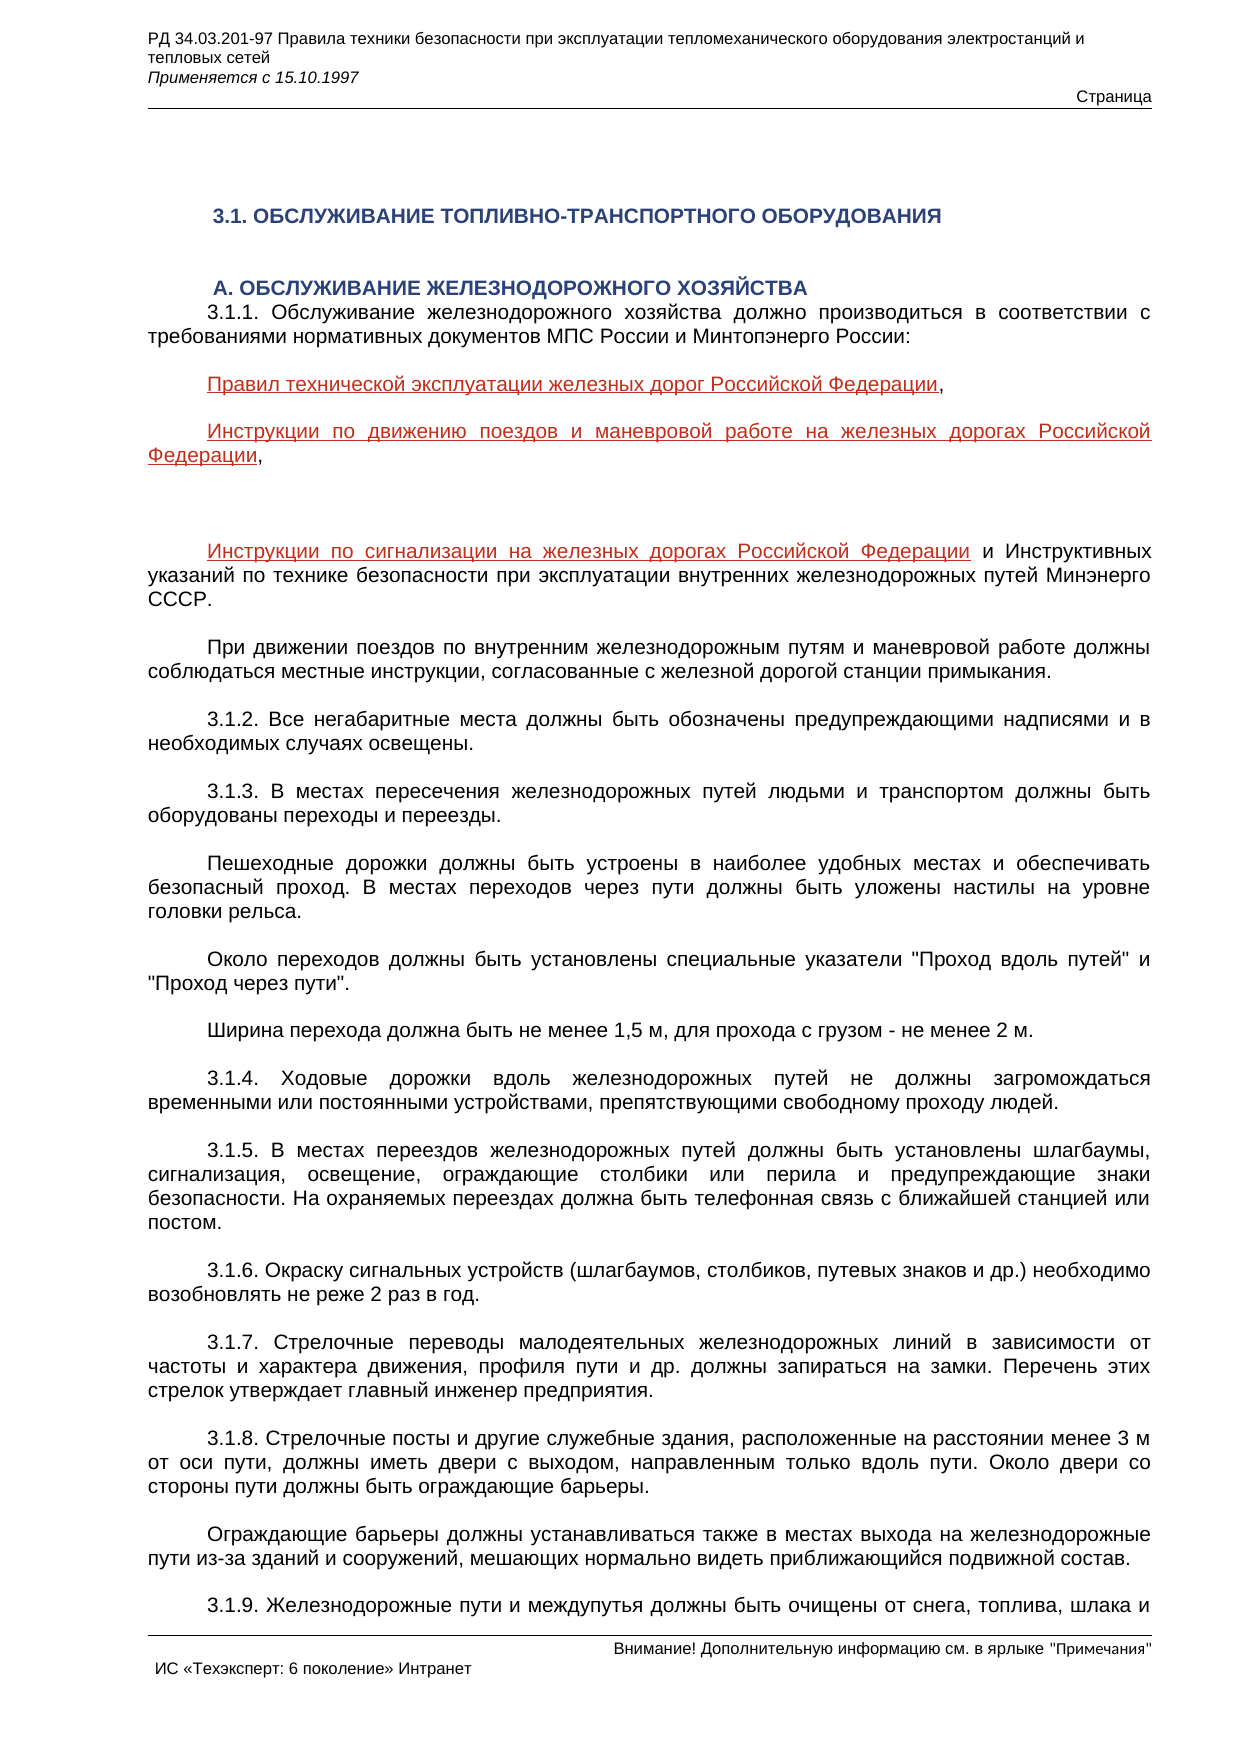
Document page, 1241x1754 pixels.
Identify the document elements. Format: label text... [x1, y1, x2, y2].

text 3.1.8. Стрелочные посты и другие служебные здания, расположенные на расстоянии менее 3 м от оси пути, должны иметь двери с выходом, направленным только вдоль пути. Около двери со стороны пути должны быть ограждающие барьеры. [148, 1426, 1152, 1497]
text Инструкции по движению поездов и маневровой работе на железных дорогах Российской Федерации, [148, 419, 1152, 467]
text Инструкции по сигнализации на железных дорогах Российской Федерации и Инструктивных указаний по технике безопасности при эксплуатации внутренних железнодорожных путей Минэнерго СССР. [148, 539, 1152, 611]
text 3.1.2. Все негабаритные места должны быть обозначены предупреждающими надписями и в необходимых случаях освещены. [148, 707, 1152, 755]
text 3.1.5. В местах переездов железнодорожных путей должны быть установлены шлагбаумы, сигнализация, освещение, ограждающие столбики или перила и предупреждающие знаки безопасности. На охраняемых переездах должна быть телефонная связь с ближайшей станцией или постом. [148, 1138, 1152, 1234]
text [148, 1593, 1152, 1617]
text Около переходов должны быть установлены специальные указатели "Проход вдоль путей" и "Проход через пути". [148, 946, 1152, 994]
text 3.1.6. Окраску сигнальных устройств (шлагбаумов, столбиков, путевых знаков и др.) необходимо возобновлять не реже 2 раз в год. [148, 1258, 1152, 1306]
text 3.1.7. Стрелочные переводы малодеятельных железнодорожных линий в зависимости от частоты и характера движения, профиля пути и др. должны запираться на замки. Перечень этих стрелок утверждает главный инженер предприятия. [148, 1330, 1152, 1402]
text А. ОБСЛУЖИВАНИЕ ЖЕЛЕЗНОДОРОЖНОГО ХОЗЯЙСТВА [148, 276, 1152, 299]
text При движении поездов по внутренним железнодорожным путям и маневровой работе должны соблюдаться местные инструкции, согласованные с железной дорогой станции примыкания. [148, 635, 1152, 683]
text 3.1.4. Ходовые дорожки вдоль железнодорожных путей не должны загромождаться временными или постоянными устройствами, препятствующими свободному проходу людей. [148, 1066, 1152, 1114]
text 3.1.3. В местах пересечения железнодорожных путей людьми и транспортом должны быть оборудованы переходы и переезды. [148, 779, 1152, 827]
text 3.1.1. Обслуживание железнодорожного хозяйства должно производиться в соответствии с требованиями нормативных документов МПС России и Минтопэнерго России: [148, 299, 1152, 347]
text Правил технической эксплуатации железных дорог Российской Федерации, [148, 371, 1152, 395]
text 3.1. ОБСЛУЖИВАНИЕ ТОПЛИВНО-ТРАНСПОРТНОГО ОБОРУДОВАНИЯ [148, 204, 1152, 228]
text Ограждающие барьеры должны устанавливаться также в местах выхода на железнодорожные пути из-за зданий и сооружений, мешающих нормально видеть приближающийся подвижной состав. [148, 1521, 1152, 1569]
text Пешеходные дорожки должны быть устроены в наиболее удобных местах и обеспечивать безопасный проход. В местах переходов через пути должны быть уложены настилы на уровне головки рельса. [148, 851, 1152, 922]
text Ширина перехода должна быть не менее 1,5 м, для прохода с грузом - не менее 2 м. [148, 1018, 1152, 1042]
